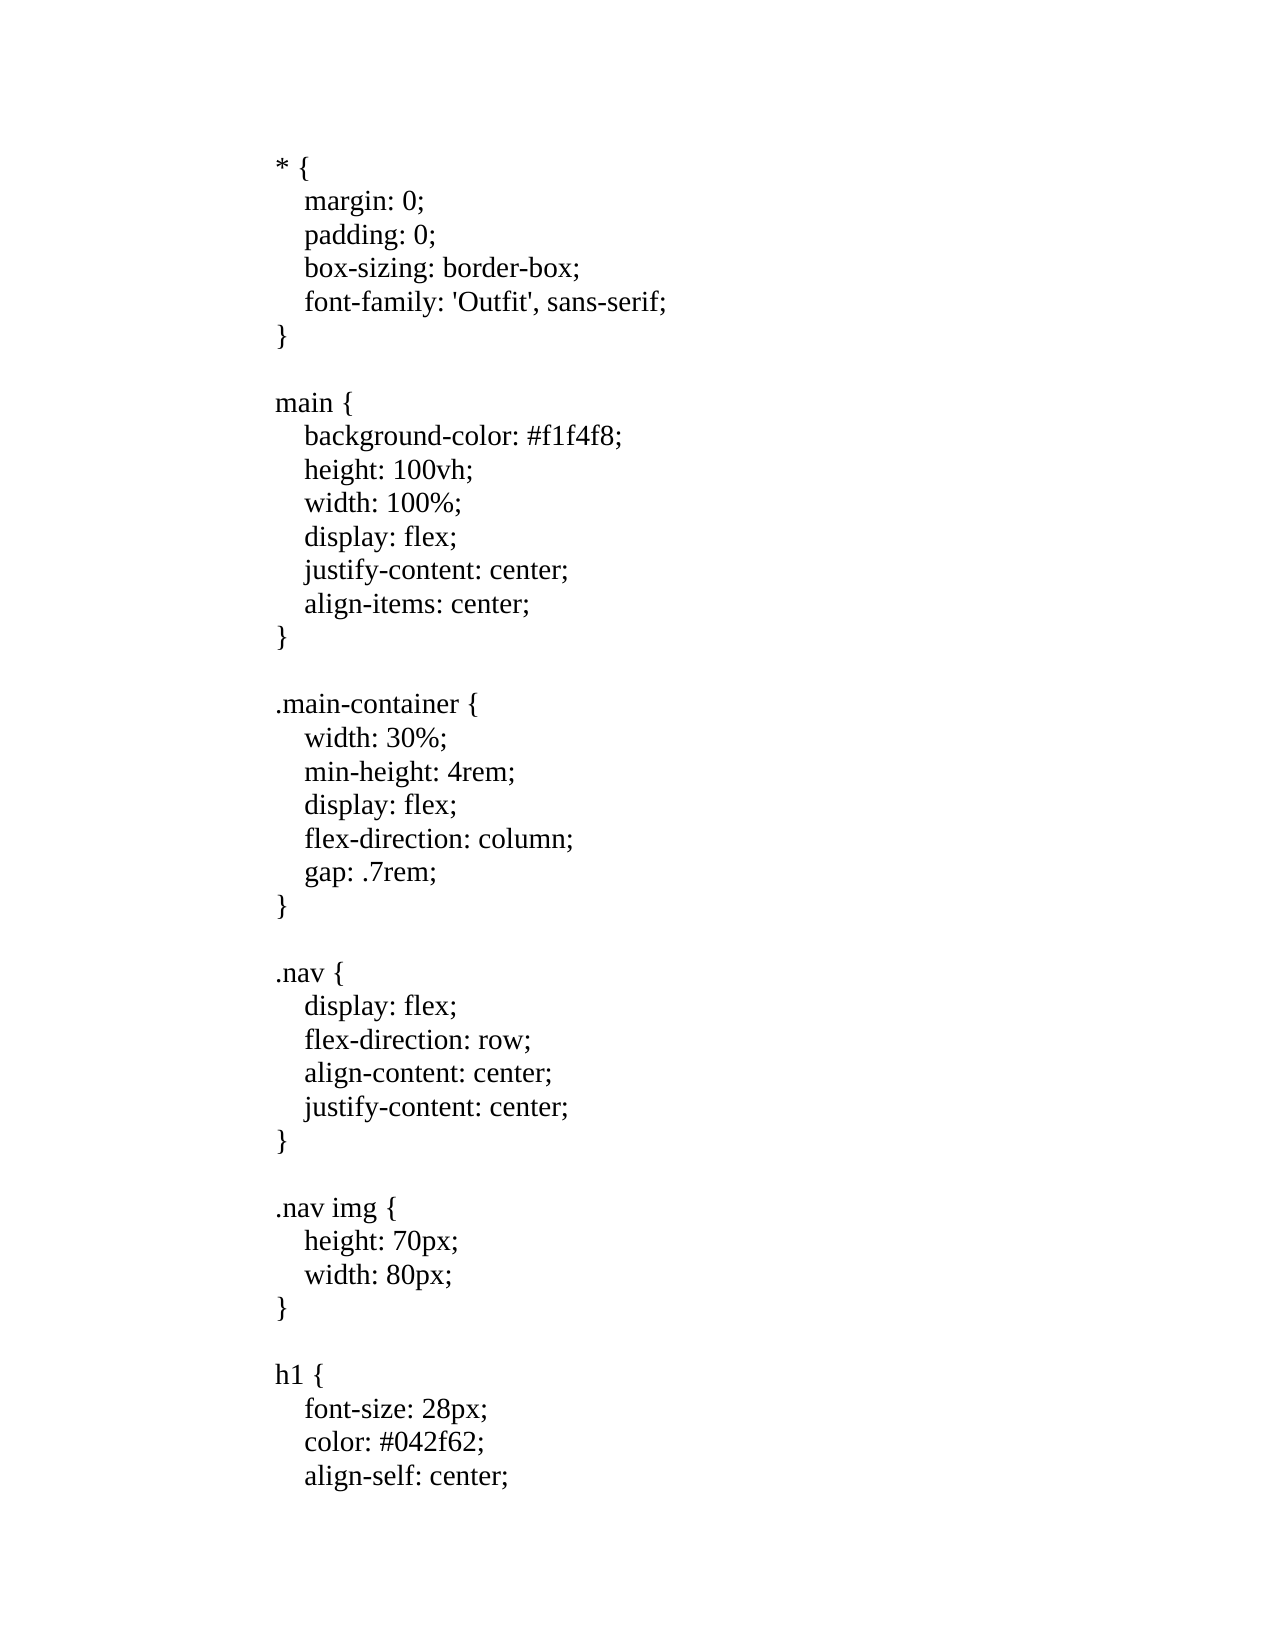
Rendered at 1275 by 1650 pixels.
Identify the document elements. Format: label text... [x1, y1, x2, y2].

text justify-content: center; [187, 1089, 1087, 1123]
text width: 100%; [187, 485, 1087, 519]
text display: flex; [187, 988, 1087, 1022]
text align-items: center; [187, 586, 1087, 619]
text } [187, 1290, 1087, 1324]
text h1 { [187, 1357, 1087, 1391]
text padding: 0; [187, 217, 1087, 251]
text height: 70px; [187, 1223, 1087, 1257]
text font-size: 28px; [187, 1391, 1087, 1424]
text main { [187, 385, 1087, 418]
text * { [187, 150, 1087, 183]
text margin: 0; [187, 183, 1087, 217]
text .nav img { [187, 1190, 1087, 1223]
text } [187, 318, 1087, 351]
text height: 100vh; [187, 452, 1087, 485]
text width: 80px; [187, 1257, 1087, 1290]
text align-self: center; [187, 1458, 1087, 1492]
text .main-container { [187, 687, 1087, 720]
text justify-content: center; [187, 552, 1087, 586]
text display: flex; [187, 787, 1087, 821]
text font-family: 'Outfit', sans-serif; [187, 284, 1087, 318]
text color: #042f62; [187, 1424, 1087, 1458]
text } [187, 619, 1087, 653]
text gap: .7rem; [187, 854, 1087, 888]
text box-sizing: border-box; [187, 251, 1087, 284]
text background-color: #f1f4f8; [187, 418, 1087, 452]
text flex-direction: column; [187, 821, 1087, 854]
text } [187, 888, 1087, 921]
text width: 30%; [187, 720, 1087, 754]
text min-height: 4rem; [187, 754, 1087, 787]
text .nav { [187, 955, 1087, 988]
text flex-direction: row; [187, 1022, 1087, 1056]
text display: flex; [187, 519, 1087, 552]
text align-content: center; [187, 1056, 1087, 1089]
text } [187, 1123, 1087, 1156]
